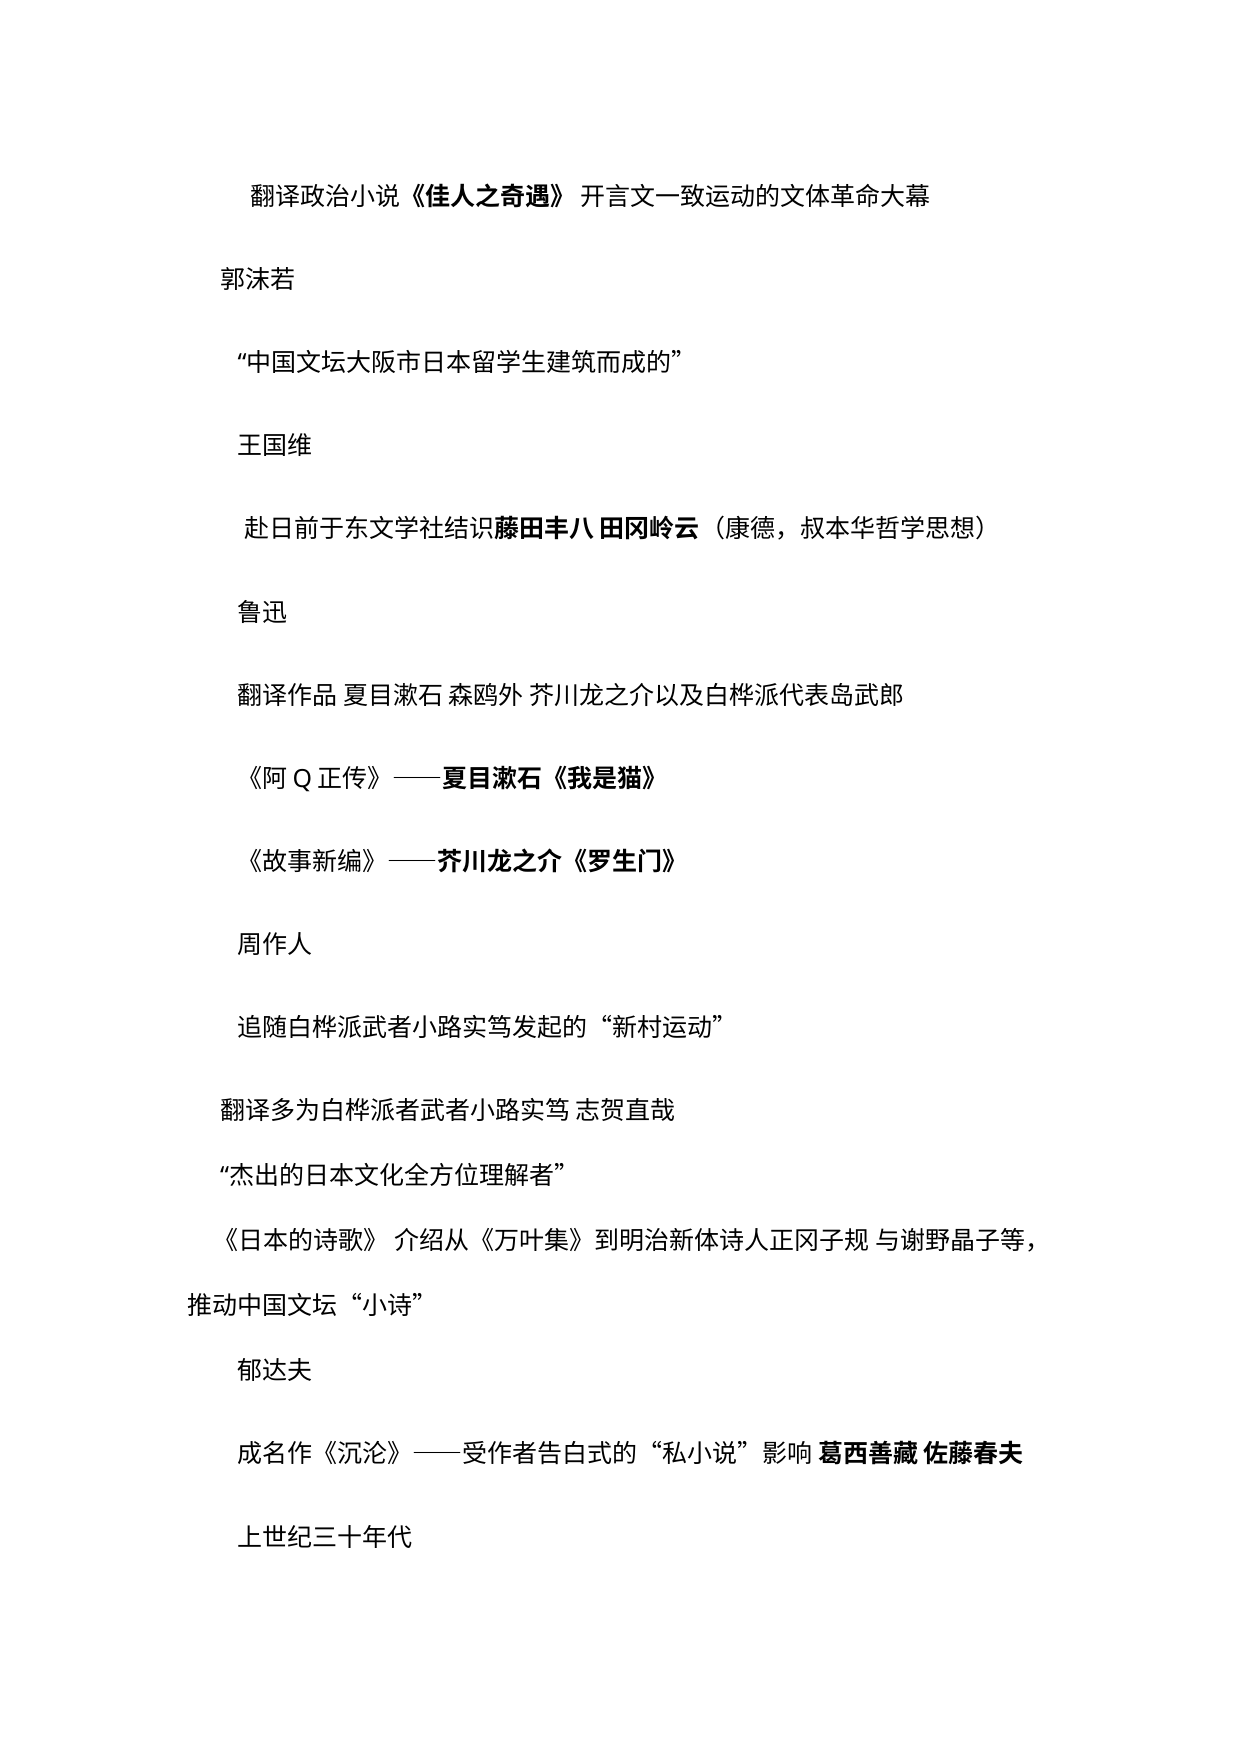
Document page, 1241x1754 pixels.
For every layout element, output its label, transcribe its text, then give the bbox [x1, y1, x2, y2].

text 郁达夫 [187, 1336, 1053, 1401]
text 翻译政治小说《佳人之奇遇》 开言文一致运动的文体革命大幕 [187, 162, 1053, 227]
text 《日本的诗歌》 介绍从《万叶集》到明治新体诗人正冈子规 与谢野晶子等，推动中国文坛“小诗” [187, 1206, 1053, 1336]
text 上世纪三十年代 [187, 1503, 1053, 1568]
text “杰出的日本文化全方位理解者” [187, 1141, 1053, 1206]
text 成名作《沉沦》——受作者告白式的“私小说”影响 葛西善藏 佐藤春夫 [187, 1419, 1053, 1484]
text 翻译作品 夏目漱石 森鸥外 芥川龙之介以及白桦派代表岛武郎 [187, 661, 1053, 726]
text 《阿Q正传》——夏目漱石《我是猫》 [187, 744, 1053, 809]
text 王国维 [187, 411, 1053, 476]
text 《故事新编》——芥川龙之介《罗生门》 [187, 827, 1053, 892]
text 周作人 [187, 910, 1053, 975]
text 赴日前于东文学社结识藤田丰八 田冈岭云（康德，叔本华哲学思想） [187, 494, 1053, 559]
text “中国文坛大阪市日本留学生建筑而成的” [187, 328, 1053, 393]
text 翻译多为白桦派者武者小路实笃 志贺直哉 [187, 1076, 1053, 1141]
text 鲁迅 [187, 578, 1053, 643]
text 追随白桦派武者小路实笃发起的“新村运动” [187, 993, 1053, 1058]
text 郭沫若 [187, 245, 1053, 310]
